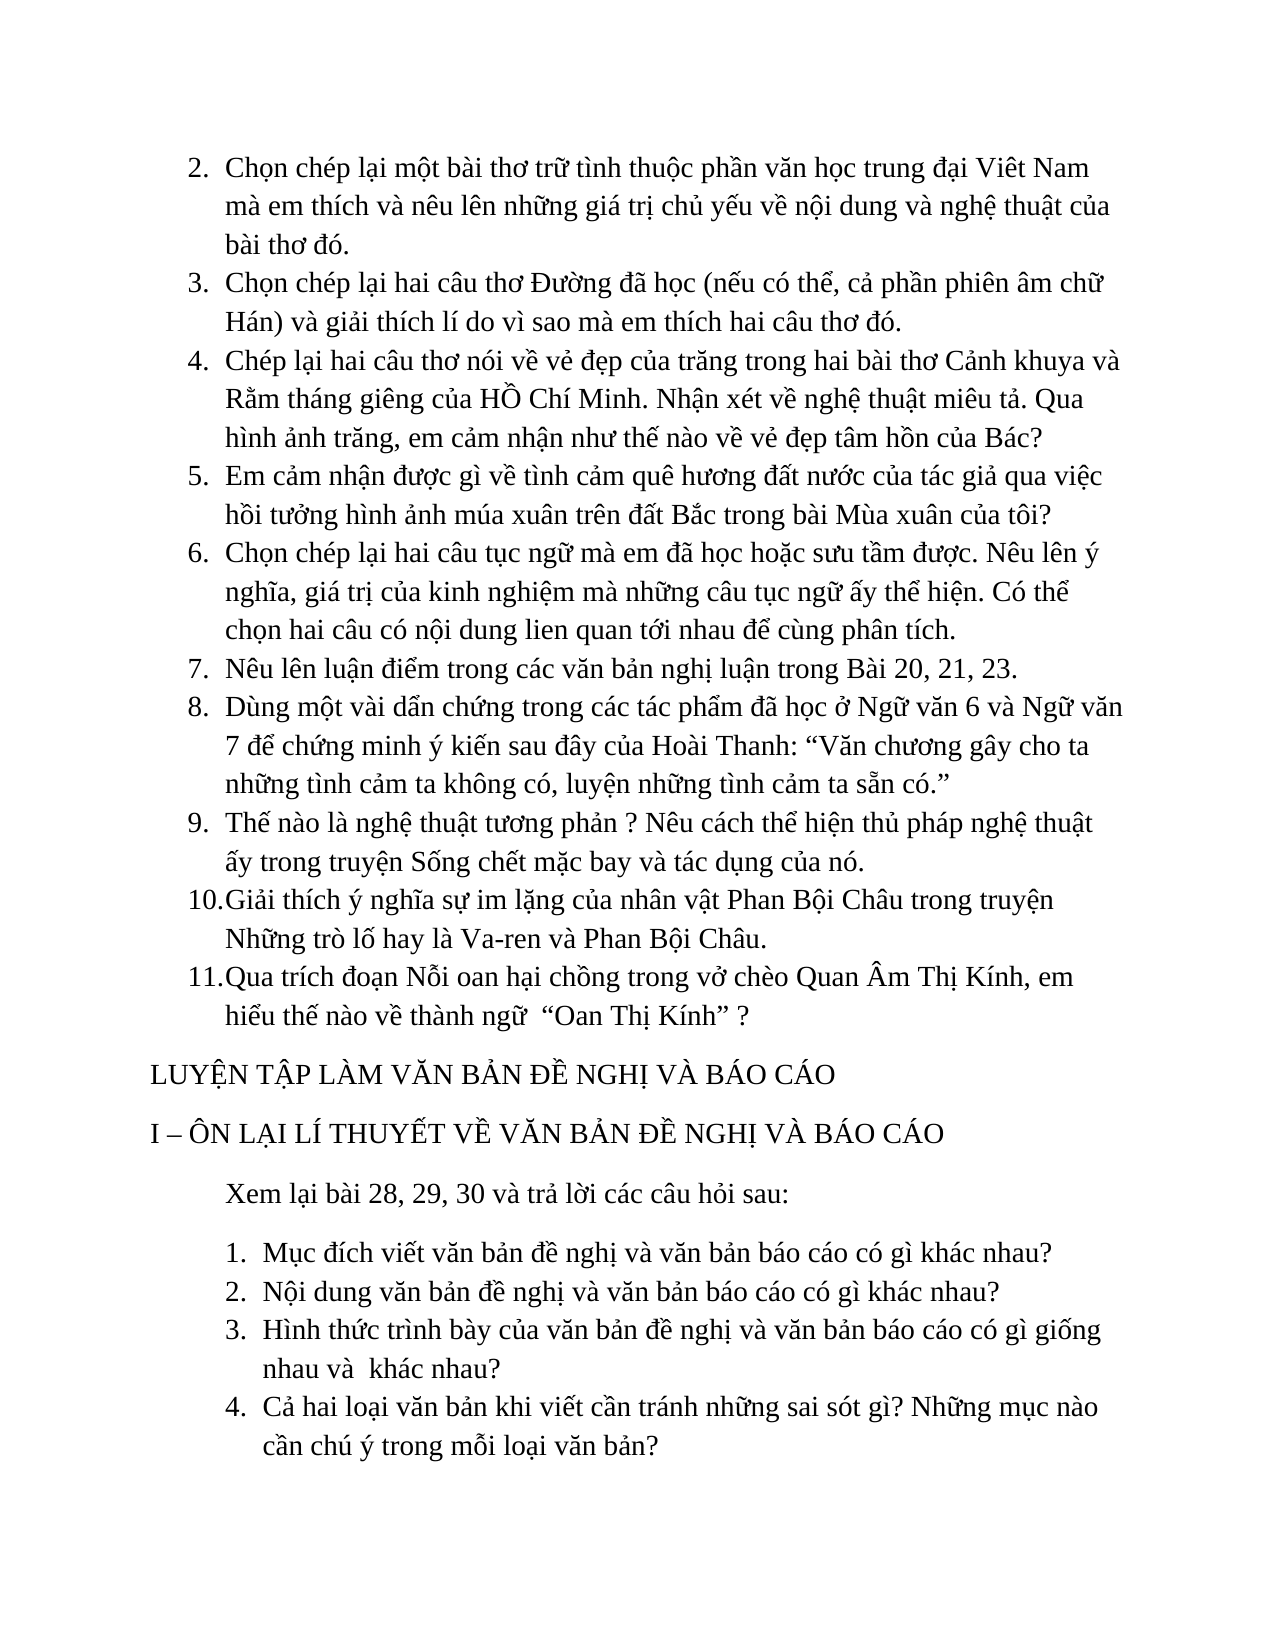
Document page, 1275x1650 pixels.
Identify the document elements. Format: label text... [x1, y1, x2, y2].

text Xem lại bài 28, 29, 30 và trả lời các câu hỏi sau: [150, 1176, 1125, 1209]
list Hình thức trình bày của văn bản đề nghị và văn bản báo cáo có gì giống nhau và khác nhau? [225, 1312, 1125, 1384]
list Mục đích viết văn bản đề nghị và văn bản báo cáo có gì khác nhau? [225, 1235, 1125, 1269]
text LUYỆN TẬP LÀM VĂN BẢN ĐỀ NGHỊ VÀ BÁO CÁO [150, 1057, 1125, 1091]
list Em cảm nhận được gì về tình cảm quê hương đất nước của tác giả qua việc hồi tưởng hình ảnh múa xuân trên đất Bắc trong bài Mùa xuân của tôi? [187, 458, 1125, 530]
list Chọn chép lại hai câu thơ Đường đã học (nếu có thể, cả phần phiên âm chữ Hán) và giải thích lí do vì sao mà em thích hai câu thơ đó. [187, 266, 1125, 338]
list Nêu lên luận điểm trong các văn bản nghị luận trong Bài 20, 21, 23. [187, 651, 1125, 684]
list Chọn chép lại một bài thơ trữ tình thuộc phần văn học trung đại Viêt Nam mà em thích và nêu lên những giá trị chủ yếu về nội dung và nghệ thuật của bài thơ đó. [187, 150, 1125, 261]
list Chép lại hai câu thơ nói về vẻ đẹp của trăng trong hai bài thơ Cảnh khuya và Rằm tháng giêng của HỒ Chí Minh. Nhận xét về nghệ thuật miêu tả. Qua hình ảnh trăng, em cảm nhận như thế nào về vẻ đẹp tâm hồn của Bác? [187, 343, 1125, 453]
list Qua trích đoạn Nỗi oan hại chồng trong vở chèo Quan Âm Thị Kính, em hiểu thế nào về thành ngữ “Oan Thị Kính” ? [187, 959, 1125, 1031]
list Cả hai loại văn bản khi viết cần tránh những sai sót gì? Những mục nào cần chú ý trong mỗi loại văn bản? [225, 1389, 1125, 1462]
list Giải thích ý nghĩa sự im lặng của nhân vật Phan Bội Châu trong truyện Những trò lố hay là Va-ren và Phan Bội Châu. [187, 882, 1125, 954]
text I – ÔN LẠI LÍ THUYẾT VỀ VĂN BẢN ĐỀ NGHỊ VÀ BÁO CÁO [150, 1117, 1125, 1150]
list Thế nào là nghệ thuật tương phản ? Nêu cách thể hiện thủ pháp nghệ thuật ấy trong truyện Sống chết mặc bay và tác dụng của nó. [187, 805, 1125, 877]
list Chọn chép lại hai câu tục ngữ mà em đã học hoặc sưu tầm được. Nêu lên ý nghĩa, giá trị của kinh nghiệm mà những câu tục ngữ ấy thể hiện. Có thể chọn hai câu có nội dung lien quan tới nhau để cùng phân tích. [187, 535, 1125, 646]
list Nội dung văn bản đề nghị và văn bản báo cáo có gì khác nhau? [225, 1274, 1125, 1307]
list Dùng một vài dẩn chứng trong các tác phẩm đã học ở Ngữ văn 6 và Ngữ văn 7 để chứng minh ý kiến sau đây của Hoài Thanh: “Văn chương gây cho ta những tình cảm ta không có, luyện những tình cảm ta sẵn có.” [187, 689, 1125, 800]
